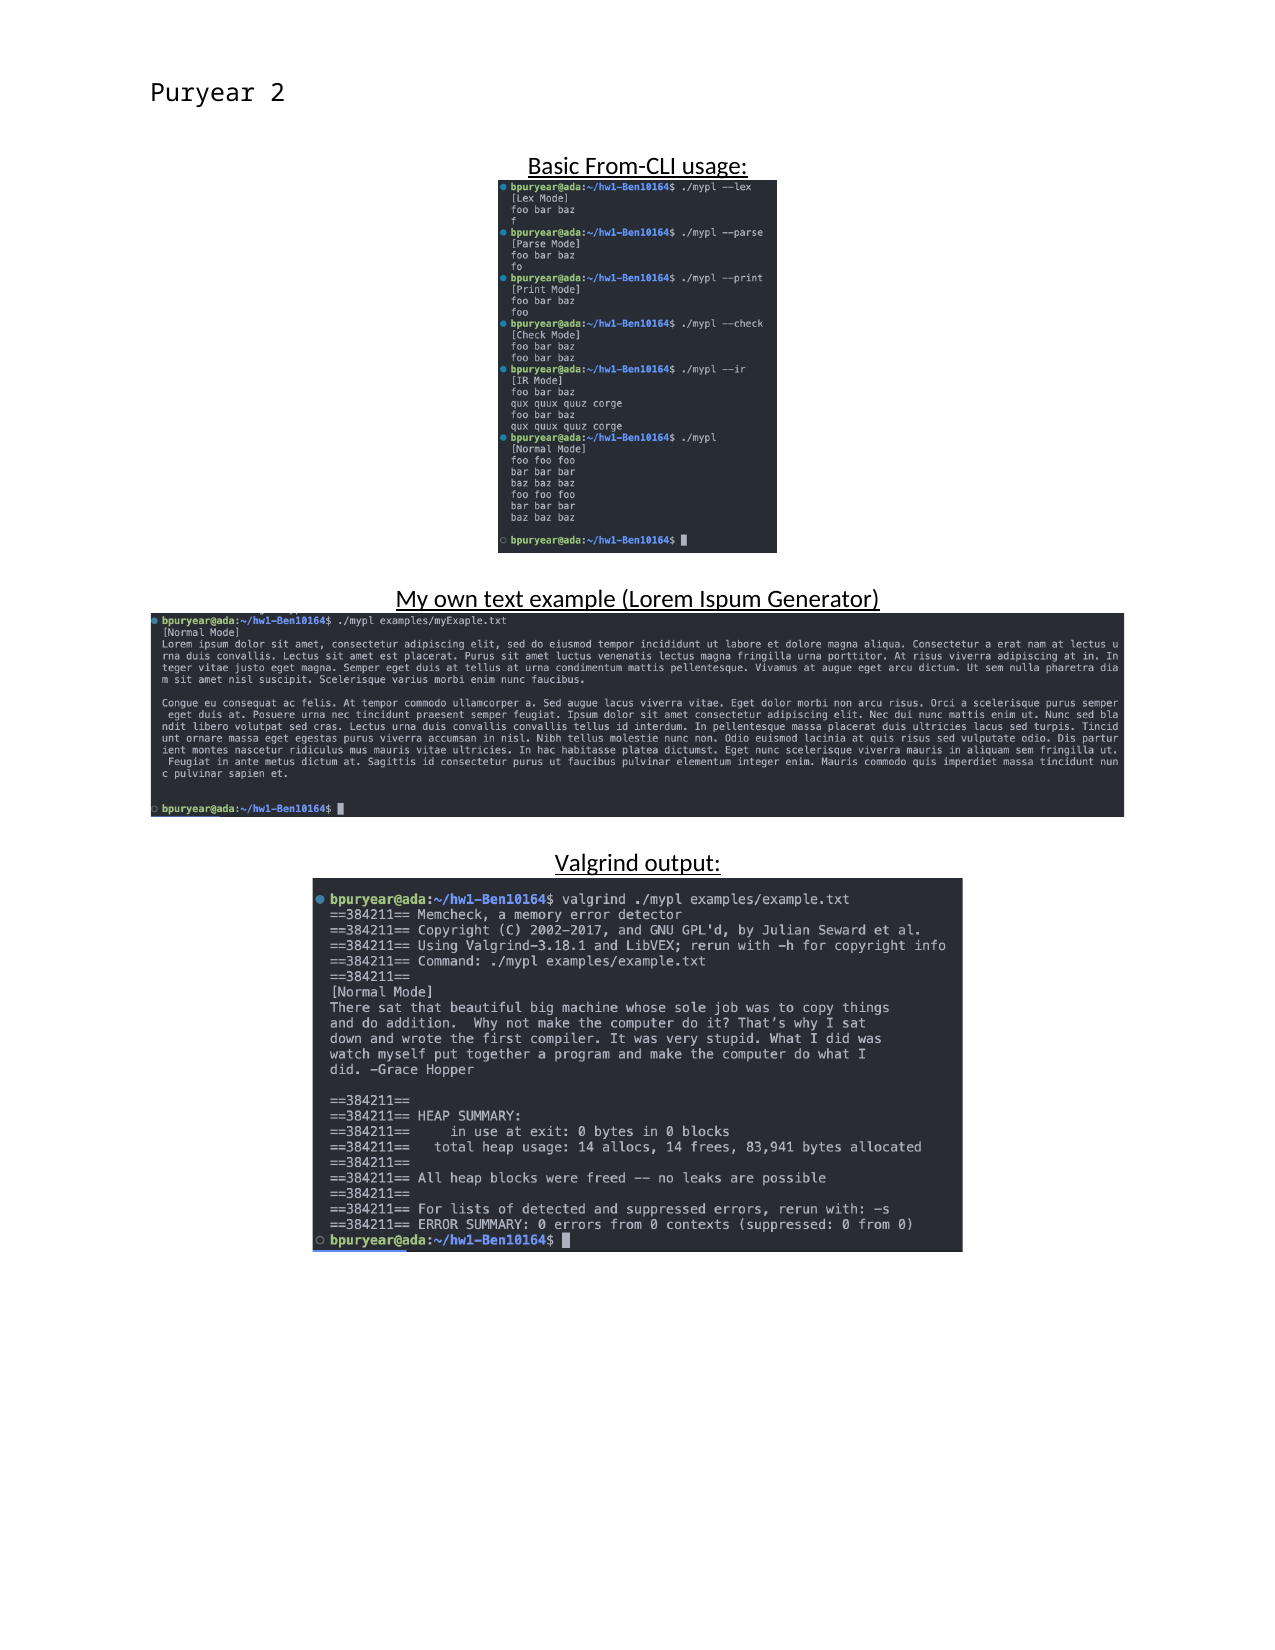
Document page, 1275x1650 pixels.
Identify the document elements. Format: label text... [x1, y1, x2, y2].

picture [312, 878, 963, 1252]
text My own text example (Lorem Ispum Generator) [150, 583, 1125, 613]
picture [498, 180, 777, 553]
text Valgrind output: [150, 848, 1125, 878]
text Basic From-CLI usage: [150, 150, 1125, 181]
picture [150, 613, 1125, 817]
